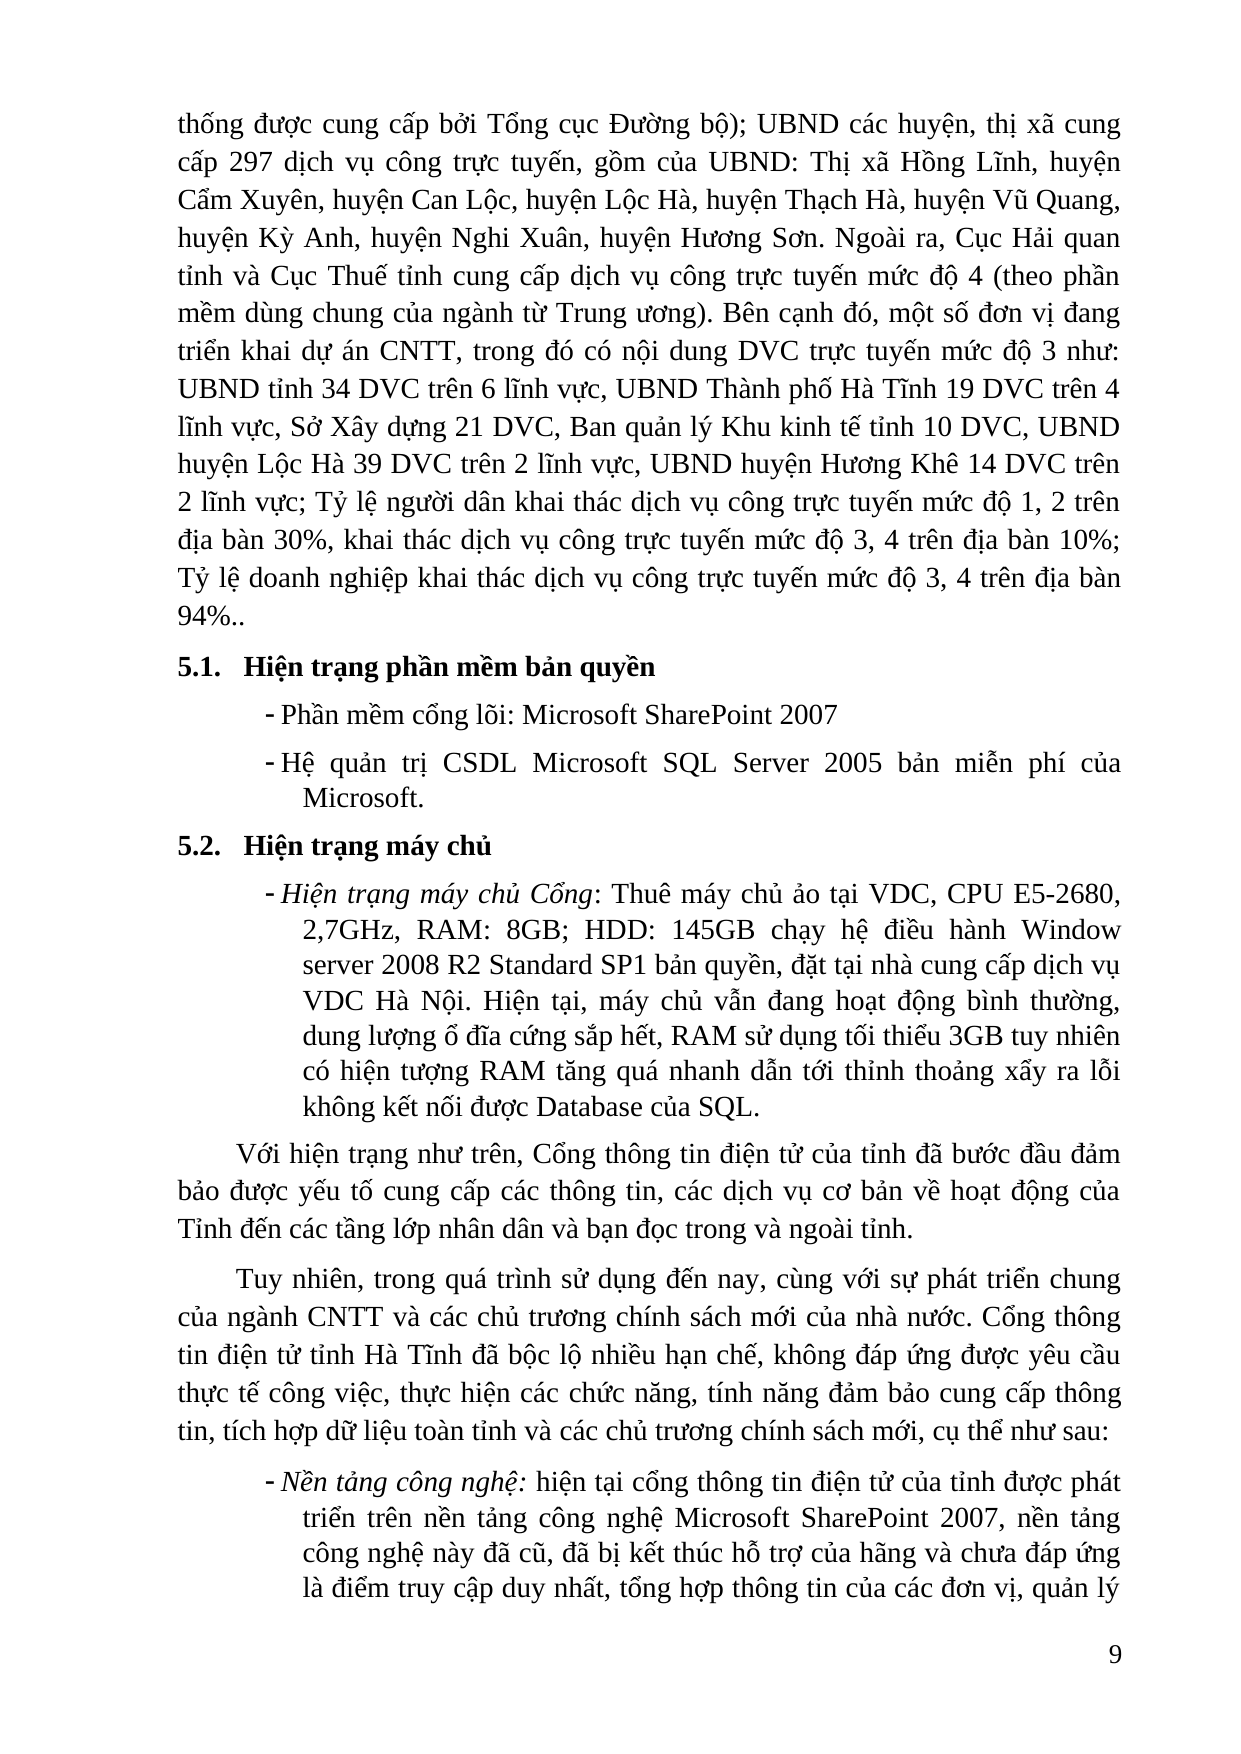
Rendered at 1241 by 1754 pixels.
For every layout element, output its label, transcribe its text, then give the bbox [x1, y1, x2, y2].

text Với hiện trạng như trên, Cổng thông tin điện tử của tỉnh đã bước đầu đảm bảo được yếu tố cung cấp các thông tin, các dịch vụ cơ bản về hoạt động của Tỉnh đến các tầng lớp nhân dân và bạn đọc trong và ngoài tỉnh. [177, 1136, 1122, 1245]
subtitle Hiện trạng máy chủ [177, 827, 1122, 863]
subtitle Hiện trạng phần mềm bản quyền [177, 648, 1122, 684]
text Tuy nhiên, trong quá trình sử dụng đến nay, cùng với sự phát triển chung của ngành CNTT và các chủ trương chính sách mới của nhà nước. Cổng thông tin điện tử tỉnh Hà Tĩnh đã bộc lộ nhiều hạn chế, không đáp ứng được yêu cầu thực tế công việc, thực hiện các chức năng, tính năng đảm bảo cung cấp thông tin, tích hợp dữ liệu toàn tỉnh và các chủ trương chính sách mới, cụ thể như sau: [177, 1262, 1122, 1446]
text Hiện trạng máy chủ Cổng: Thuê máy chủ ảo tại VDC, CPU E5-2680, 2,7GHz, RAM: 8GB; HDD: 145GB chạy hệ điều hành Window server 2008 R2 Standard SP1 bản quyền, đặt tại nhà cung cấp dịch vụ VDC Hà Nội. Hiện tại, máy chủ vẫn đang hoạt động bình thường, dung lượng ổ đĩa cứng sắp hết, RAM sử dụng tối thiểu 3GB tuy nhiên có hiện tượng RAM tăng quá nhanh dẫn tới thỉnh thoảng xẩy ra lỗi không kết nối được Database của SQL. [265, 875, 1122, 1123]
text Hệ quản trị CSDL Microsoft SQL Server 2005 bản miễn phí của Microsoft. [265, 744, 1122, 815]
text Phần mềm cổng lõi: Microsoft SharePoint 2007 [265, 696, 1122, 732]
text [177, 106, 1122, 631]
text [265, 1463, 1122, 1605]
